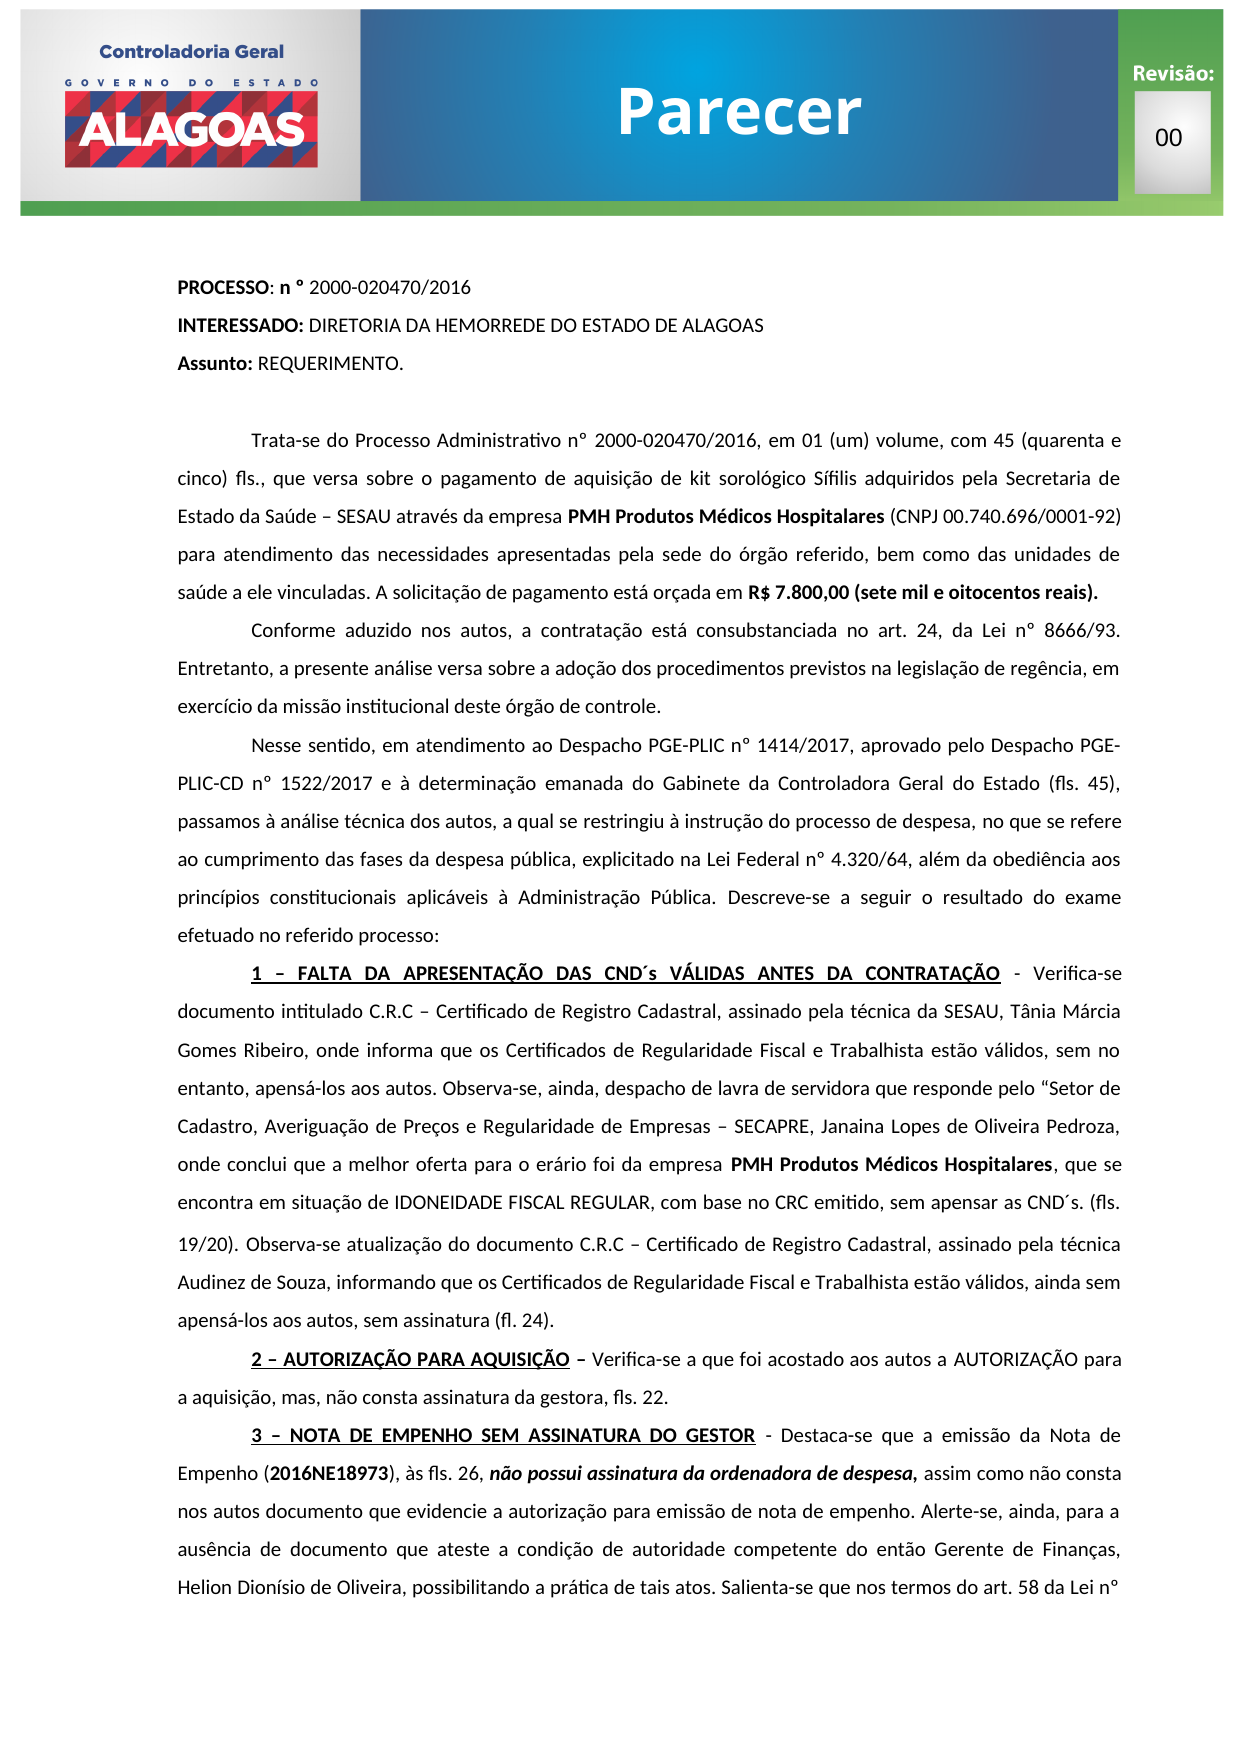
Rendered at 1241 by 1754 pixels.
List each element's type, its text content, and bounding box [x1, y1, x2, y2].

text Conforme aduzido nos autos, a contratação está consubstanciada no art. 24, da Lei nº 8666/93. Entretanto, a presente análise versa sobre a adoção dos procedimentos previstos na legislação de regência, em exercício da missão institucional deste órgão de controle. [177, 617, 1122, 719]
text Nesse sentido, em atendimento ao Despacho PGE-PLIC nº 1414/2017, aprovado pelo Despacho PGE-PLIC-CD nº 1522/2017 e à determinação emanada do Gabinete da Controladora Geral do Estado (fls. 45), passamos à análise técnica dos autos, a qual se restringiu à instrução do processo de despesa, no que se refere ao cumprimento das fases da despesa pública, explicitado na Lei Federal nº 4.320/64, além da obediência aos princípios constitucionais aplicáveis à Administração Pública. Descreve-se a seguir o resultado do exame efetuado no referido processo: [177, 732, 1122, 948]
text 2 – AUTORIZAÇÃO PARA AQUISIÇÃO – Verifica-se a que foi acostado aos autos a autorização para a aquisição, mas, não consta assinatura da gestora, fls. 22. [177, 1346, 1122, 1409]
text Trata-se do Processo Administrativo nº 2000-020470/2016, em 01 (um) volume, com 45 (quarenta e cinco) fls., que versa sobre o pagamento de aquisição de kit sorológico Sífilis adquiridos pela Secretaria de Estado da Saúde – SESAU através da empresa PMH Produtos Médicos Hospitalares (CNPJ 00.740.696/0001-92) para atendimento das necessidades apresentadas pela sede do órgão referido, bem como das unidades de saúde a ele vinculadas. A solicitação de pagamento está orçada em R$ 7.800,00 (sete mil e oitocentos reais). [177, 427, 1122, 605]
text PROCESSO: n º 2000-020470/2016 [177, 274, 1122, 300]
text 1 – FALTA DA APRESENTAÇÃO DAS CND´s VÁLIDAS ANTES DA CONTRATAÇÃO - Verifica-se documento intitulado C.R.C – Certificado de Registro Cadastral, assinado pela técnica da SESAU, Tânia Márcia Gomes Ribeiro, onde informa que os Certificados de Regularidade Fiscal e Trabalhista estão válidos, sem no entanto, apensá-los aos autos. Observa-se, ainda, despacho de lavra de servidora que responde pelo “Setor de Cadastro, Averiguação de Preços e Regularidade de Empresas – SECAPRE, Janaina Lopes de Oliveira Pedroza, onde conclui que a melhor oferta para o erário foi da empresa PMH Produtos Médicos Hospitalares, que se encontra em situação de IDONEIDADE FISCAL REGULAR, com base no CRC emitido, sem apensar as CND´s. (fls. 19/20). Observa-se atualização do documento C.R.C – Certificado de Registro Cadastral, assinado pela técnica Audinez de Souza, informando que os Certificados de Regularidade Fiscal e Trabalhista estão válidos, ainda sem apensá-los aos autos, sem assinatura (fl. 24). [177, 961, 1122, 1333]
text Assunto: REQUERIMENTO. [177, 351, 1122, 376]
text INTERESSADO: DIRETORIA DA HEMORREDE DO ESTADO DE ALAGOAS [177, 312, 1122, 338]
picture [20, 9, 1224, 216]
